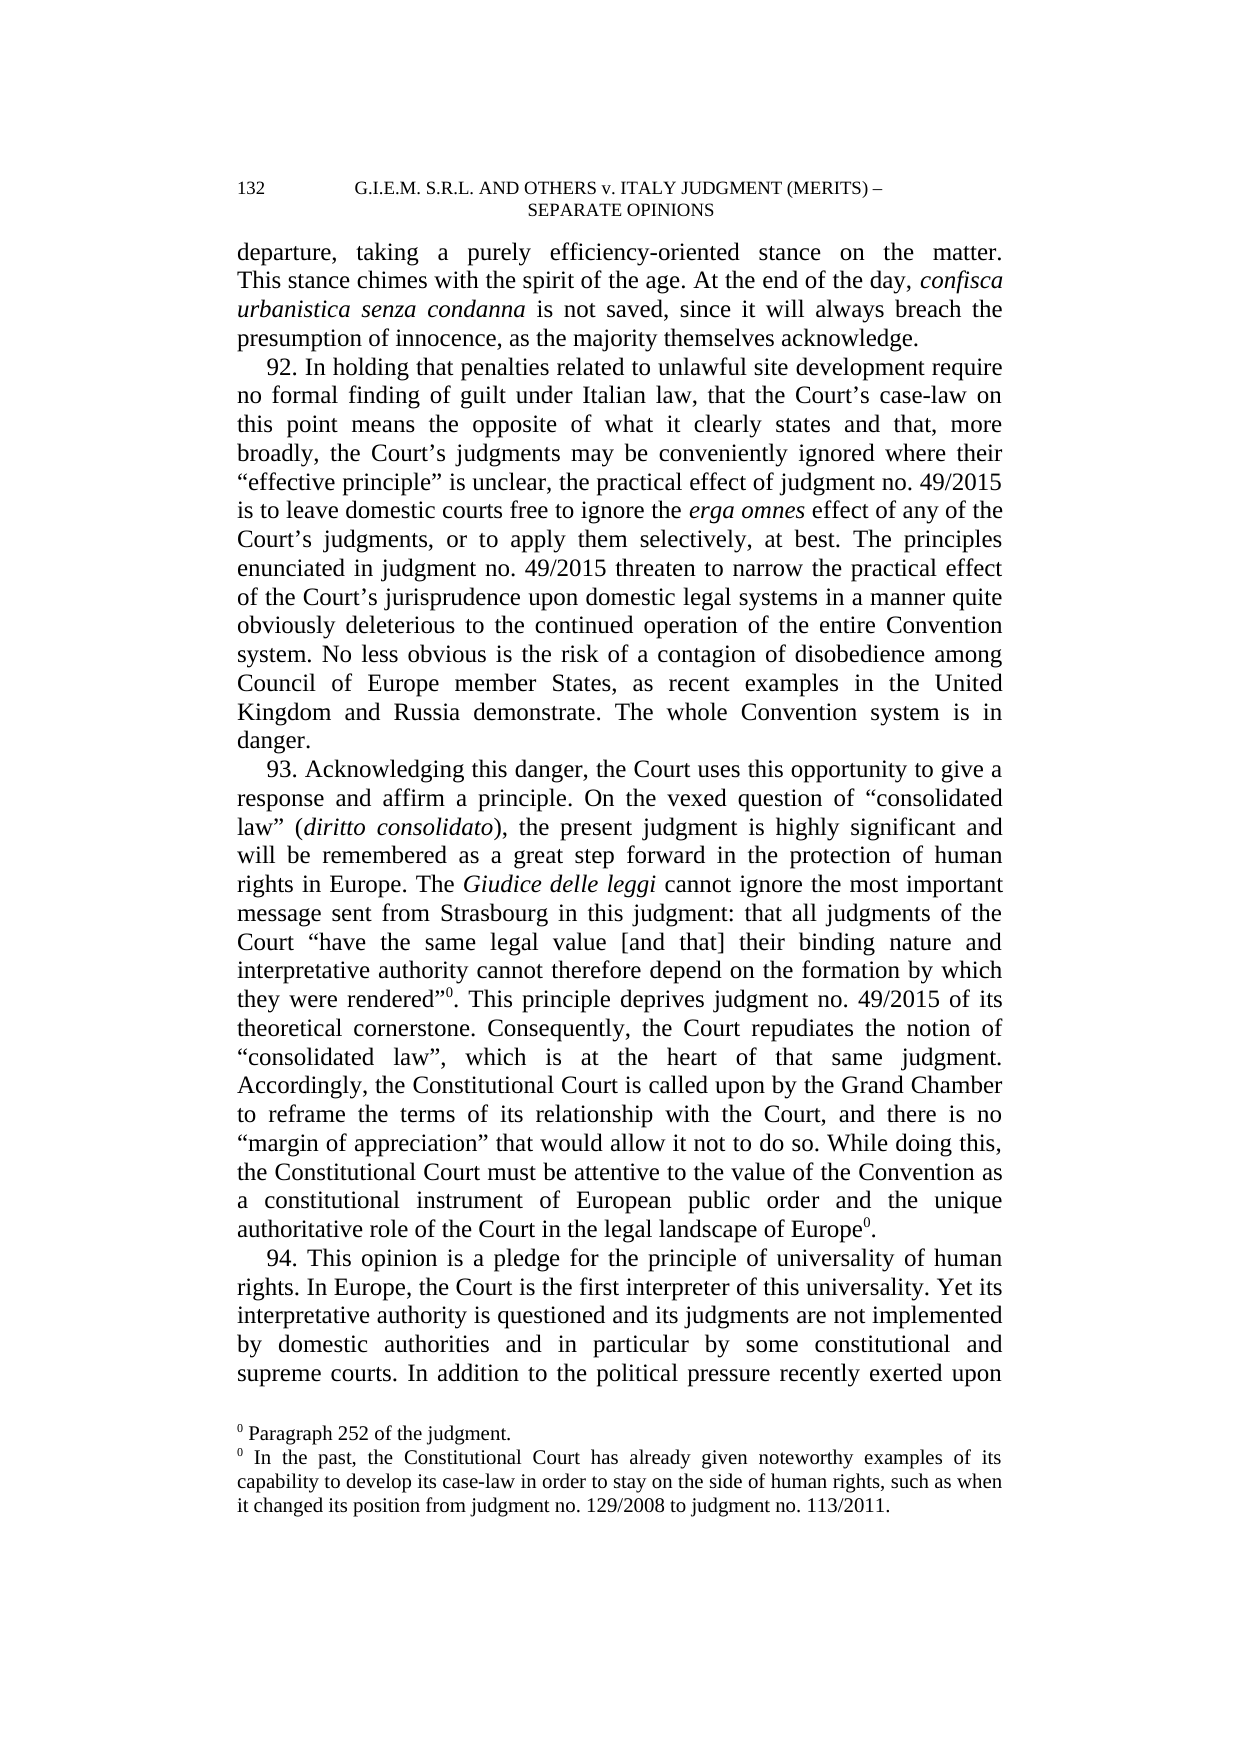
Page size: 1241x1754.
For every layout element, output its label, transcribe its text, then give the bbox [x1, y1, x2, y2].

text 92. In holding that penalties related to unlawful site development require no formal finding of guilt under Italian law, that the Court’s case-law on this point means the opposite of what it clearly states and that, more broadly, the Court’s judgments may be conveniently ignored where their “effective principle” is unclear, the practical effect of judgment no. 49/2015 is to leave domestic courts free to ignore the erga omnes effect of any of the Court’s judgments, or to apply them selectively, at best. The principles enunciated in judgment no. 49/2015 threaten to narrow the practical effect of the Court’s jurisprudence upon domestic legal systems in a manner quite obviously deleterious to the continued operation of the entire Convention system. No less obvious is the risk of a contagion of disobedience among Council of Europe member States, as recent examples in the United Kingdom and Russia demonstrate. The whole Convention system is in danger. [237, 352, 1003, 754]
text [237, 1243, 1003, 1387]
text 91. I regret that the present judgment does not provide the answer to my call for clarity in Varvara. That will be for another day. The majority prefer to circumvent the main substantive issues at stake, such as the position of the principle of nulla poena sine culpa within Article 7 of the Convention and the thorny question of the compatibility of the mental element requirement in Sud Fondi with the Court’s confusing and confused case-law on presumptions of liability. Instead they aggravate the situation, by apodictically importing this case-law into Article 7 without any plausible explanation and neglecting the non-derogable nature of Article 7. On this shaky doctrinal basis, the majority choose to depart from Varvara in respect of Mr Gironda, but do not provide any principled reasoning for that departure, taking a purely efficiency-oriented stance on the matter. This stance chimes with the spirit of the age. At the end of the day, confisca urbanistica senza condanna is not saved, since it will always breach the presumption of innocence, as the majority themselves acknowledge. [237, 237, 1003, 352]
text 93. Acknowledging this danger, the Court uses this opportunity to give a response and affirm a principle. On the vexed question of “consolidated law” (diritto consolidato), the present judgment is highly significant and will be remembered as a great step forward in the protection of human rights in Europe. The Giudice delle leggi cannot ignore the most important message sent from Strasbourg in this judgment: that all judgments of the Court “have the same legal value [and that] their binding nature and interpretative authority cannot therefore depend on the formation by which they were rendered”. This principle deprives judgment no. 49/2015 of its theoretical cornerstone. Consequently, the Court repudiates the notion of “consolidated law”, which is at the heart of that same judgment. Accordingly, the Constitutional Court is called upon by the Grand Chamber to reframe the terms of its relationship with the Court, and there is no “margin of appreciation” that would allow it not to do so. While doing this, the Constitutional Court must be attentive to the value of the Convention as a constitutional instrument of European public order and the unique authoritative role of the Court in the legal landscape of Europe. [237, 754, 1003, 1243]
